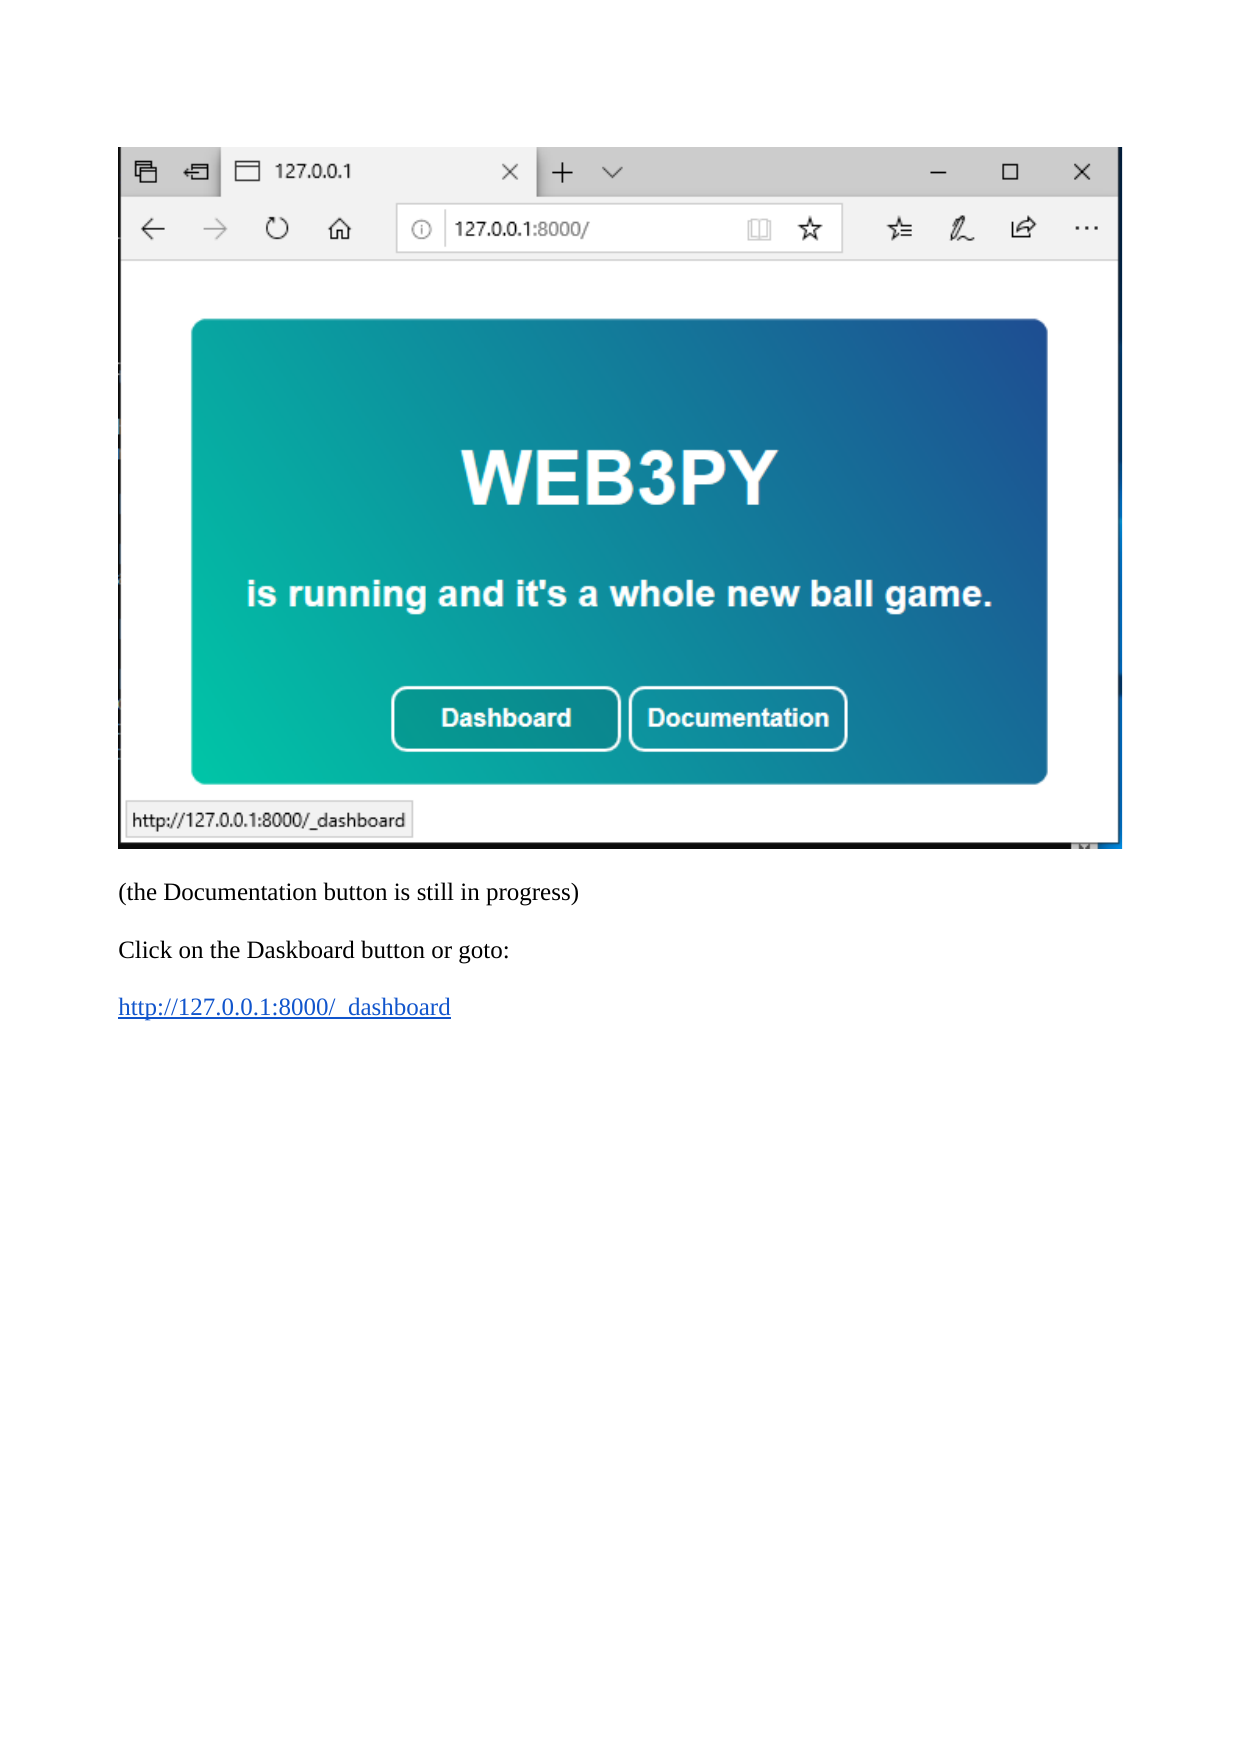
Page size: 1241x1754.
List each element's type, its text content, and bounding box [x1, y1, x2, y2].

text Click on the Daskboard button or goto: [118, 935, 1122, 964]
text (the Documentation button is still in progress) [118, 877, 1122, 906]
picture [118, 147, 1123, 849]
text http://127.0.0.1:8000/_dashboard [118, 992, 1122, 1021]
